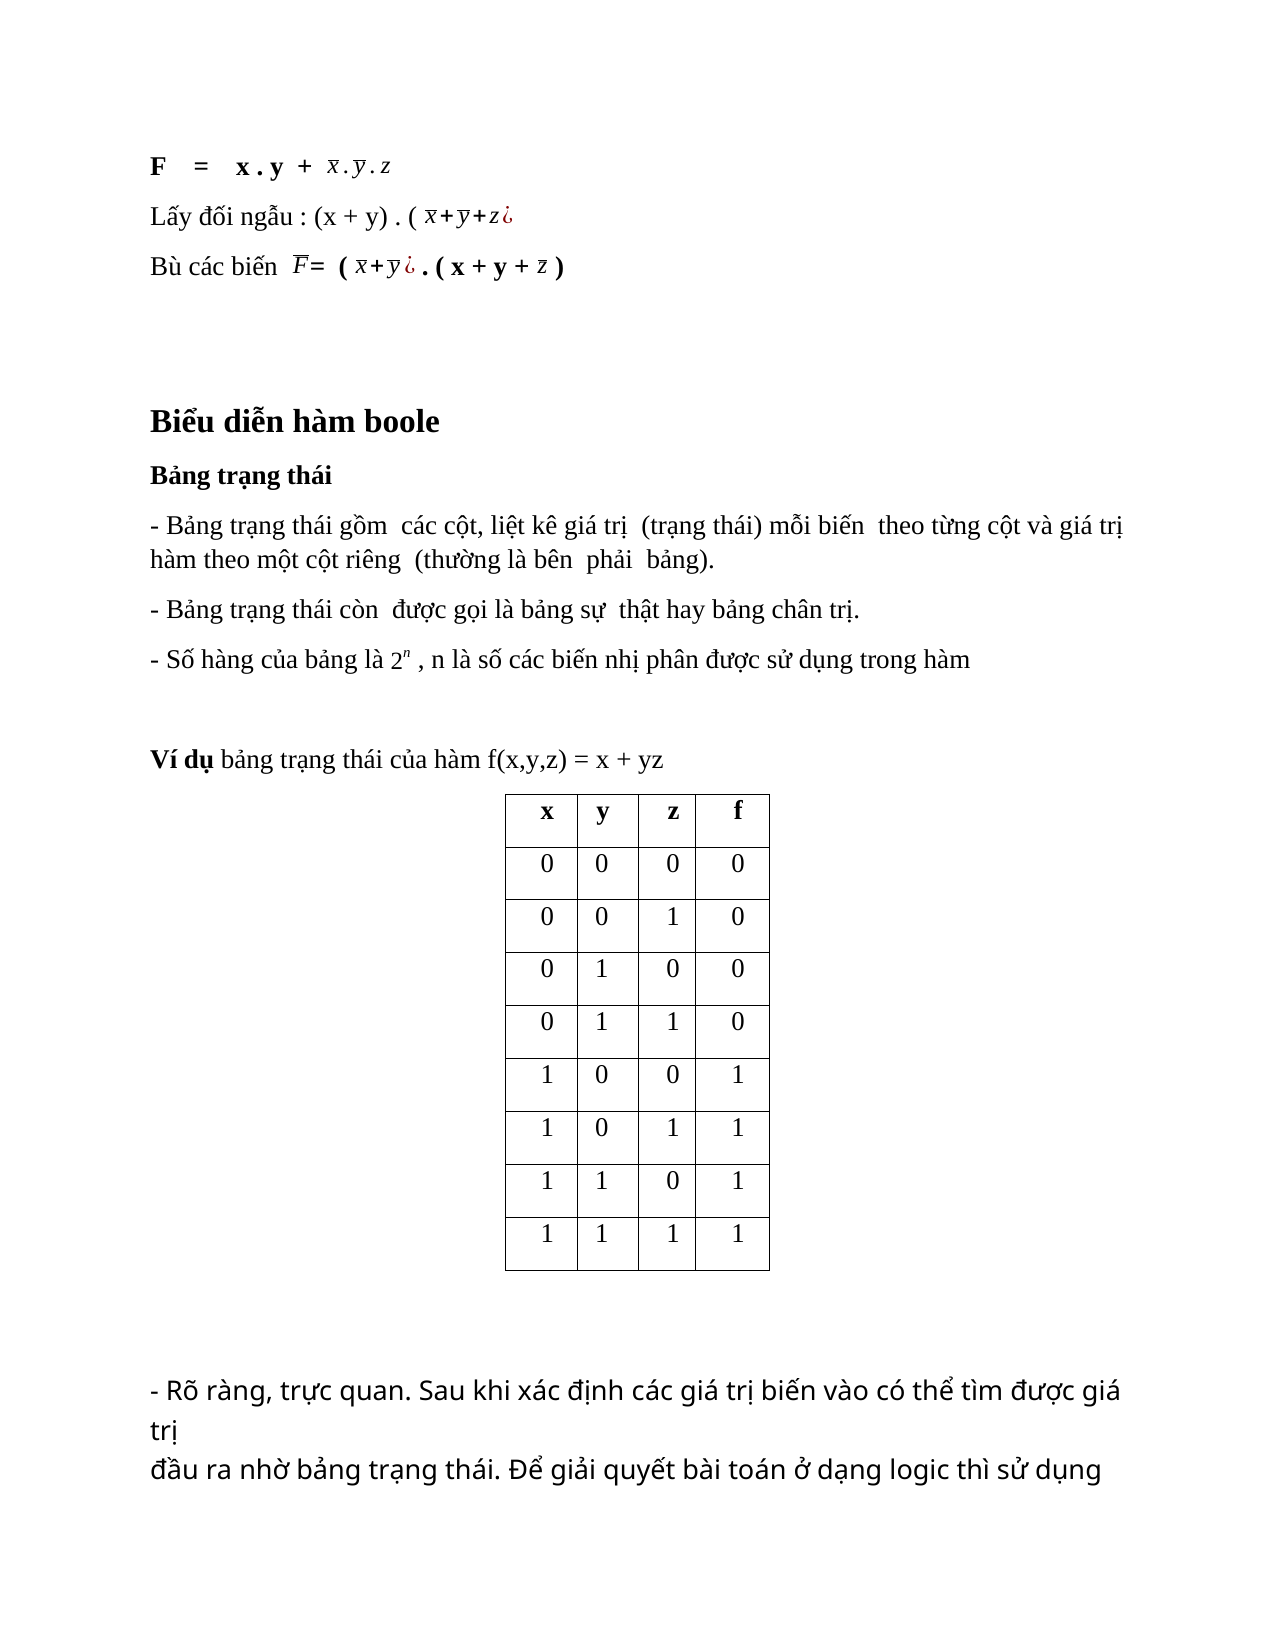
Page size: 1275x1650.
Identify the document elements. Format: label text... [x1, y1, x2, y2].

table_cell 1 [506, 1059, 577, 1111]
table_cell 0 [578, 1112, 638, 1164]
table_cell 1 [578, 1218, 638, 1270]
table_header y [578, 795, 638, 847]
text - Bảng trạng thái gồm các cột, liệt kê giá trị (trạng thái) mỗi biến theo từng cột và giá trị hàm theo một cột riêng (thường là bên phải bảng). [150, 509, 1125, 574]
table_cell 1 [578, 953, 638, 1005]
table_cell 1 [696, 1112, 769, 1164]
table_cell 0 [696, 953, 769, 1005]
text F = x . y + [150, 150, 1125, 181]
table_cell 0 [639, 848, 695, 899]
table_cell 0 [639, 1165, 695, 1217]
text Biểu diễn hàm boole [150, 401, 1125, 439]
table_cell 1 [696, 1059, 769, 1111]
table_cell 1 [506, 1218, 577, 1270]
table_cell 1 [639, 1218, 695, 1270]
table_cell 0 [578, 900, 638, 952]
table_cell 1 [506, 1112, 577, 1164]
text Bảng trạng thái [150, 459, 1125, 490]
table_cell 1 [578, 1006, 638, 1058]
table_header z [639, 795, 695, 847]
table_cell 1 [696, 1218, 769, 1270]
table_cell 0 [696, 1006, 769, 1058]
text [150, 1371, 1125, 1488]
table_cell 1 [506, 1165, 577, 1217]
table_cell 1 [578, 1165, 638, 1217]
table_cell 1 [639, 1112, 695, 1164]
table_cell 0 [639, 1059, 695, 1111]
text Bù các biến = ( . ( x + y + ) [150, 250, 1125, 282]
table_cell 0 [578, 848, 638, 899]
text - Số hàng của bảng là , n là số các biến nhị phân được sử dụng trong hàm [150, 643, 1125, 674]
table_cell 0 [506, 848, 577, 899]
table_cell 0 [696, 900, 769, 952]
text - Bảng trạng thái còn được gọi là bảng sự thật hay bảng chân trị. [150, 593, 1125, 624]
table_cell 0 [506, 900, 577, 952]
table_header f [696, 795, 769, 847]
table_cell 1 [639, 1006, 695, 1058]
table_cell 0 [506, 953, 577, 1005]
text Ví dụ bảng trạng thái của hàm f(x,y,z) = x + yz [150, 744, 1125, 775]
table_cell 1 [639, 900, 695, 952]
table_cell 0 [506, 1006, 577, 1058]
text Lấy đối ngẫu : (x + y) . ( [150, 200, 1125, 231]
table_cell 1 [696, 1165, 769, 1217]
table_cell 0 [696, 848, 769, 899]
table_cell 0 [639, 953, 695, 1005]
table_header x [506, 795, 577, 847]
table_cell 0 [578, 1059, 638, 1111]
